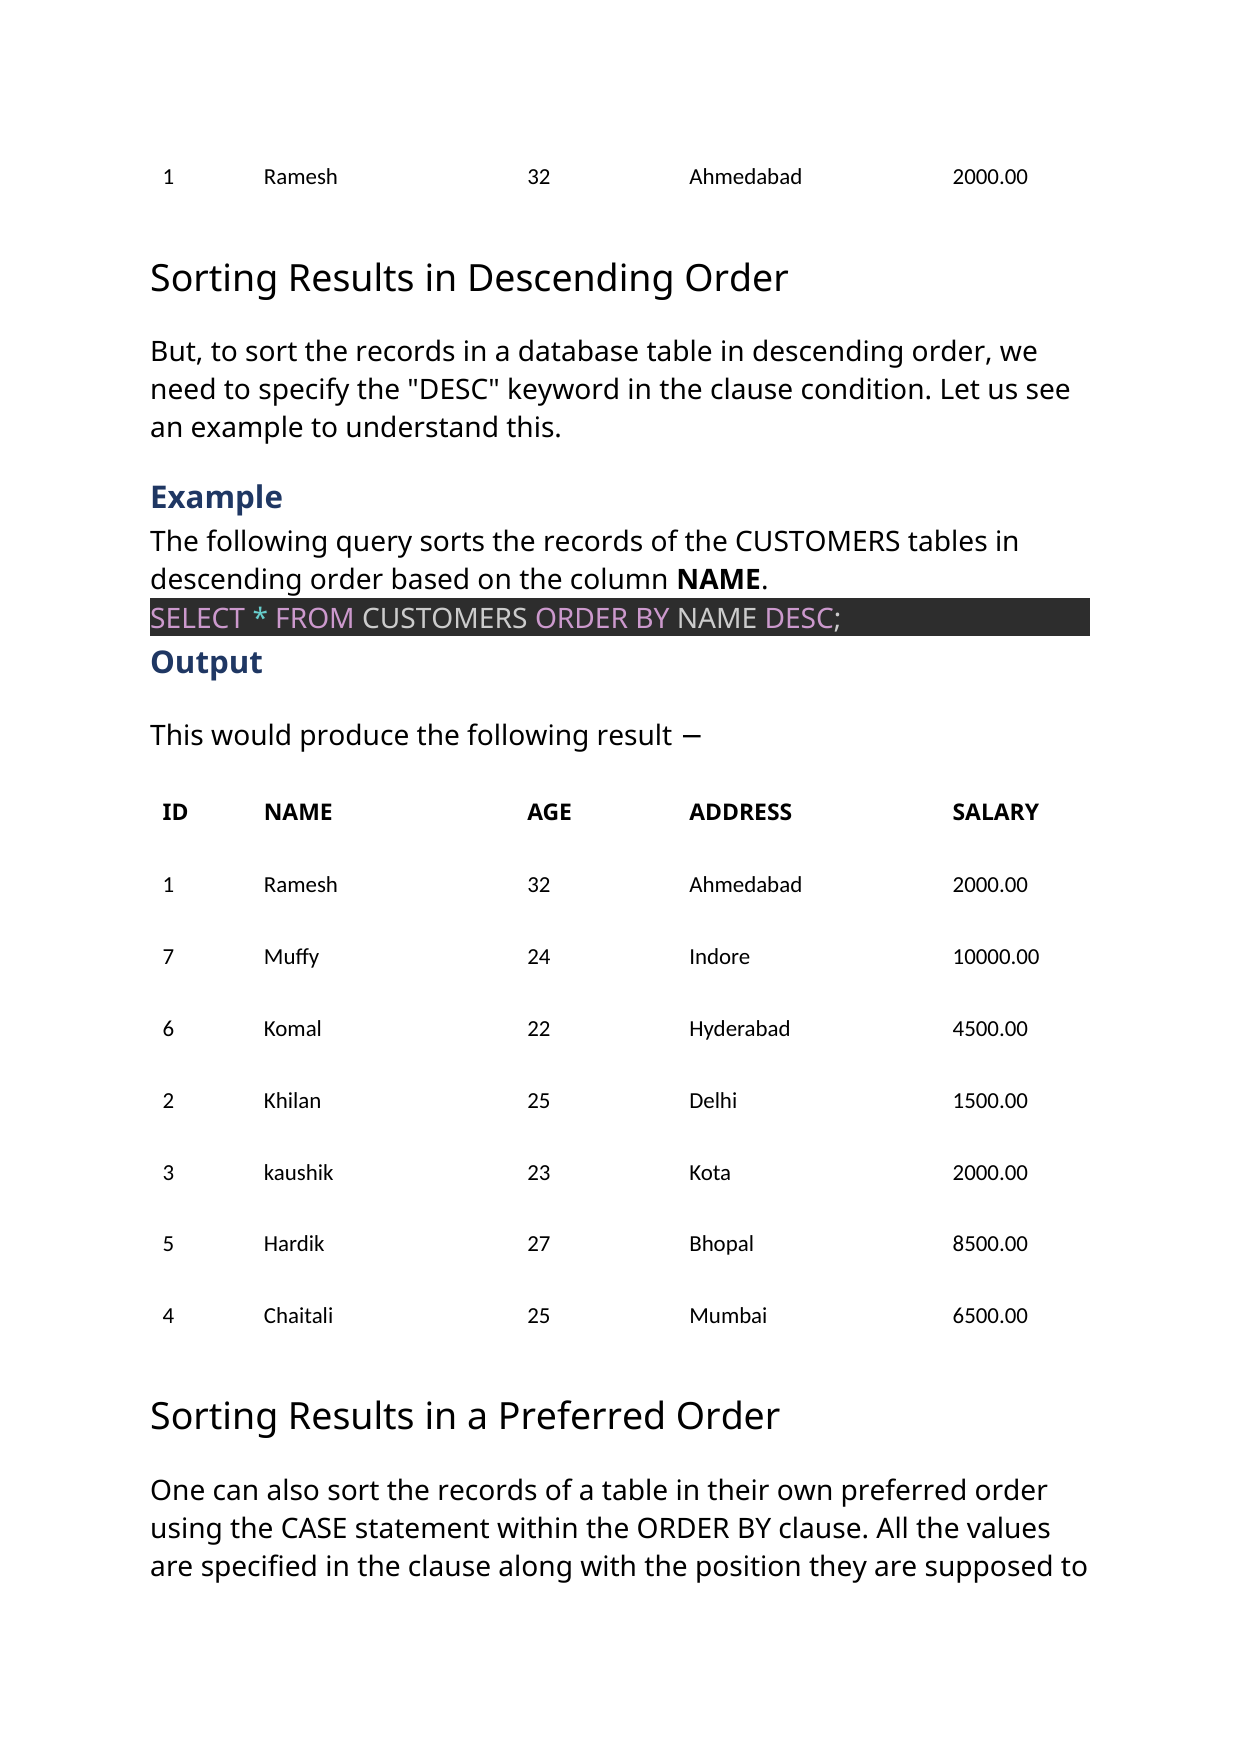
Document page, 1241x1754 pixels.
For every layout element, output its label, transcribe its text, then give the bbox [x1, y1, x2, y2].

subtitle Output [150, 640, 1090, 683]
text The following query sorts the records of the CUSTOMERS tables in descending order based on the column NAME. [150, 521, 1090, 598]
text This would produce the following result − [150, 716, 1090, 754]
text SELECT * FROM CUSTOMERS ORDER BY NAME DESC; [150, 598, 1090, 636]
subtitle Sorting Results in Descending Order [150, 251, 1090, 302]
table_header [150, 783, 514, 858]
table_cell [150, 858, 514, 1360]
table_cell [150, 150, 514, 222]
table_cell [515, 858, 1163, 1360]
text But, to sort the records in a database table in descending order, we need to specify the "DESC" keyword in the clause condition. Let us see an example to understand this. [150, 331, 1090, 446]
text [150, 1470, 1090, 1585]
subtitle Example [150, 475, 1090, 518]
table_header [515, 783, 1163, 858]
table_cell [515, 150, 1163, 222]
subtitle Sorting Results in a Preferred Order [150, 1389, 1090, 1441]
